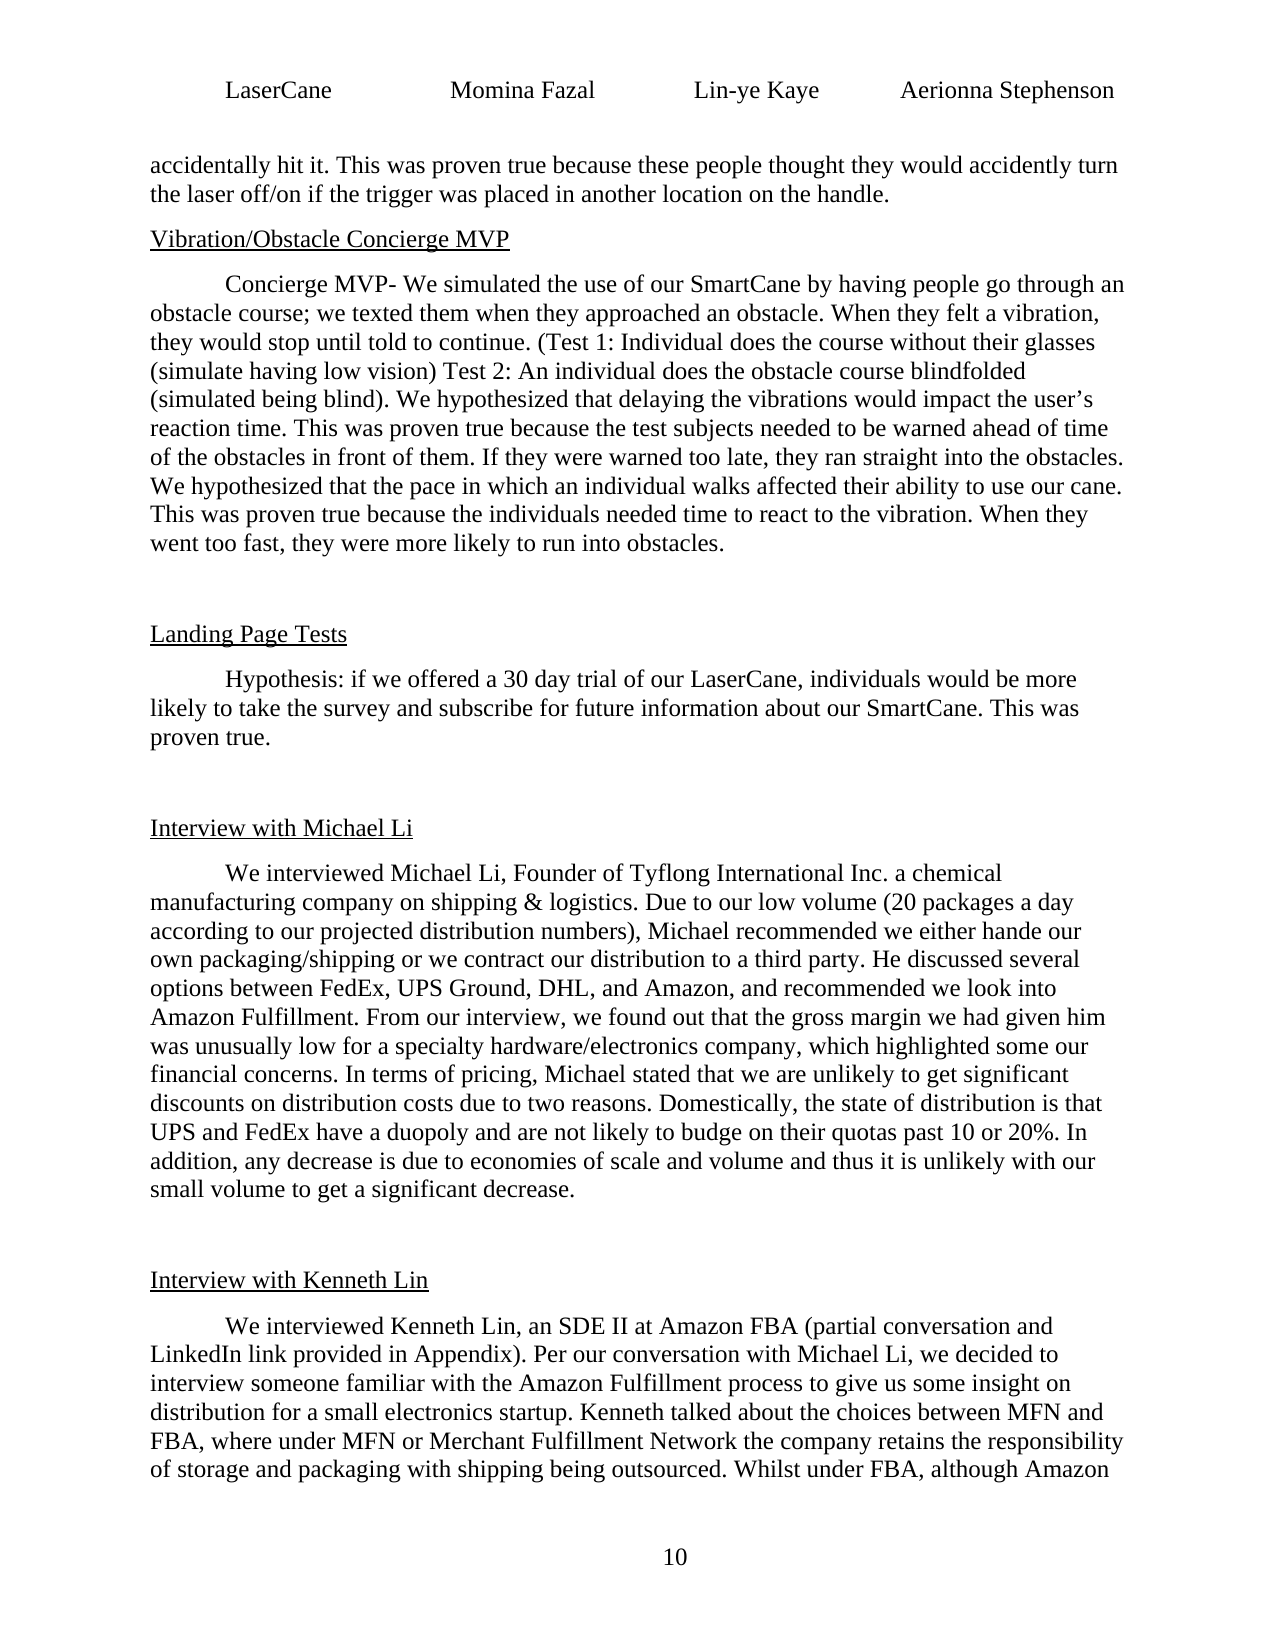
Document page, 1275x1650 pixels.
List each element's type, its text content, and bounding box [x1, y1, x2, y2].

text We interviewed Michael Li, Founder of Tyflong International Inc. a chemical manufacturing company on shipping & logistics. Due to our low volume (20 packages a day according to our projected distribution numbers), Michael recommended we either hande our own packaging/shipping or we contract our distribution to a third party. He discussed several options between FedEx, UPS Ground, DHL, and Amazon, and recommended we look into Amazon Fulfillment. From our interview, we found out that the gross margin we had given him was unusually low for a specialty hardware/electronics company, which highlighted some our financial concerns. In terms of pricing, Michael stated that we are unlikely to get significant discounts on distribution costs due to two reasons. Domestically, the state of distribution is that UPS and FedEx have a duopoly and are not likely to budge on their quotas past 10 or 20%. In addition, any decrease is due to economies of scale and volume and thus it is unlikely with our small volume to get a significant decrease. [150, 858, 1125, 1203]
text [150, 1311, 1125, 1483]
text Vibration/Obstacle Concierge MVP [150, 224, 1125, 253]
text Landing Page Tests [150, 619, 1125, 648]
text Interview with Kenneth Lin [150, 1265, 1125, 1294]
text Concierge MVP- We simulated the use of our SmartCane by having people go through an obstacle course; we texted them when they approached an obstacle. When they felt a vibration, they would stop until told to continue. (Test 1: Individual does the course without their glasses (simulate having low vision) Test 2: An individual does the obstacle course blindfolded (simulated being blind). We hypothesized that delaying the vibrations would impact the user’s reaction time. This was proven true because the test subjects needed to be warned ahead of time of the obstacles in front of them. If they were warned too late, they ran straight into the obstacles. We hypothesized that the pace in which an individual walks affected their ability to use our cane. This was proven true because the individuals needed time to react to the vibration. When they went too fast, they were more likely to run into obstacles. [150, 269, 1125, 557]
text Hypothesis: if we offered a 30 day trial of our LaserCane, individuals would be more likely to take the survey and subscribe for future information about our SmartCane. This was proven true. [150, 664, 1125, 751]
text Interview with Michael Li [150, 813, 1125, 842]
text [150, 150, 1125, 207]
